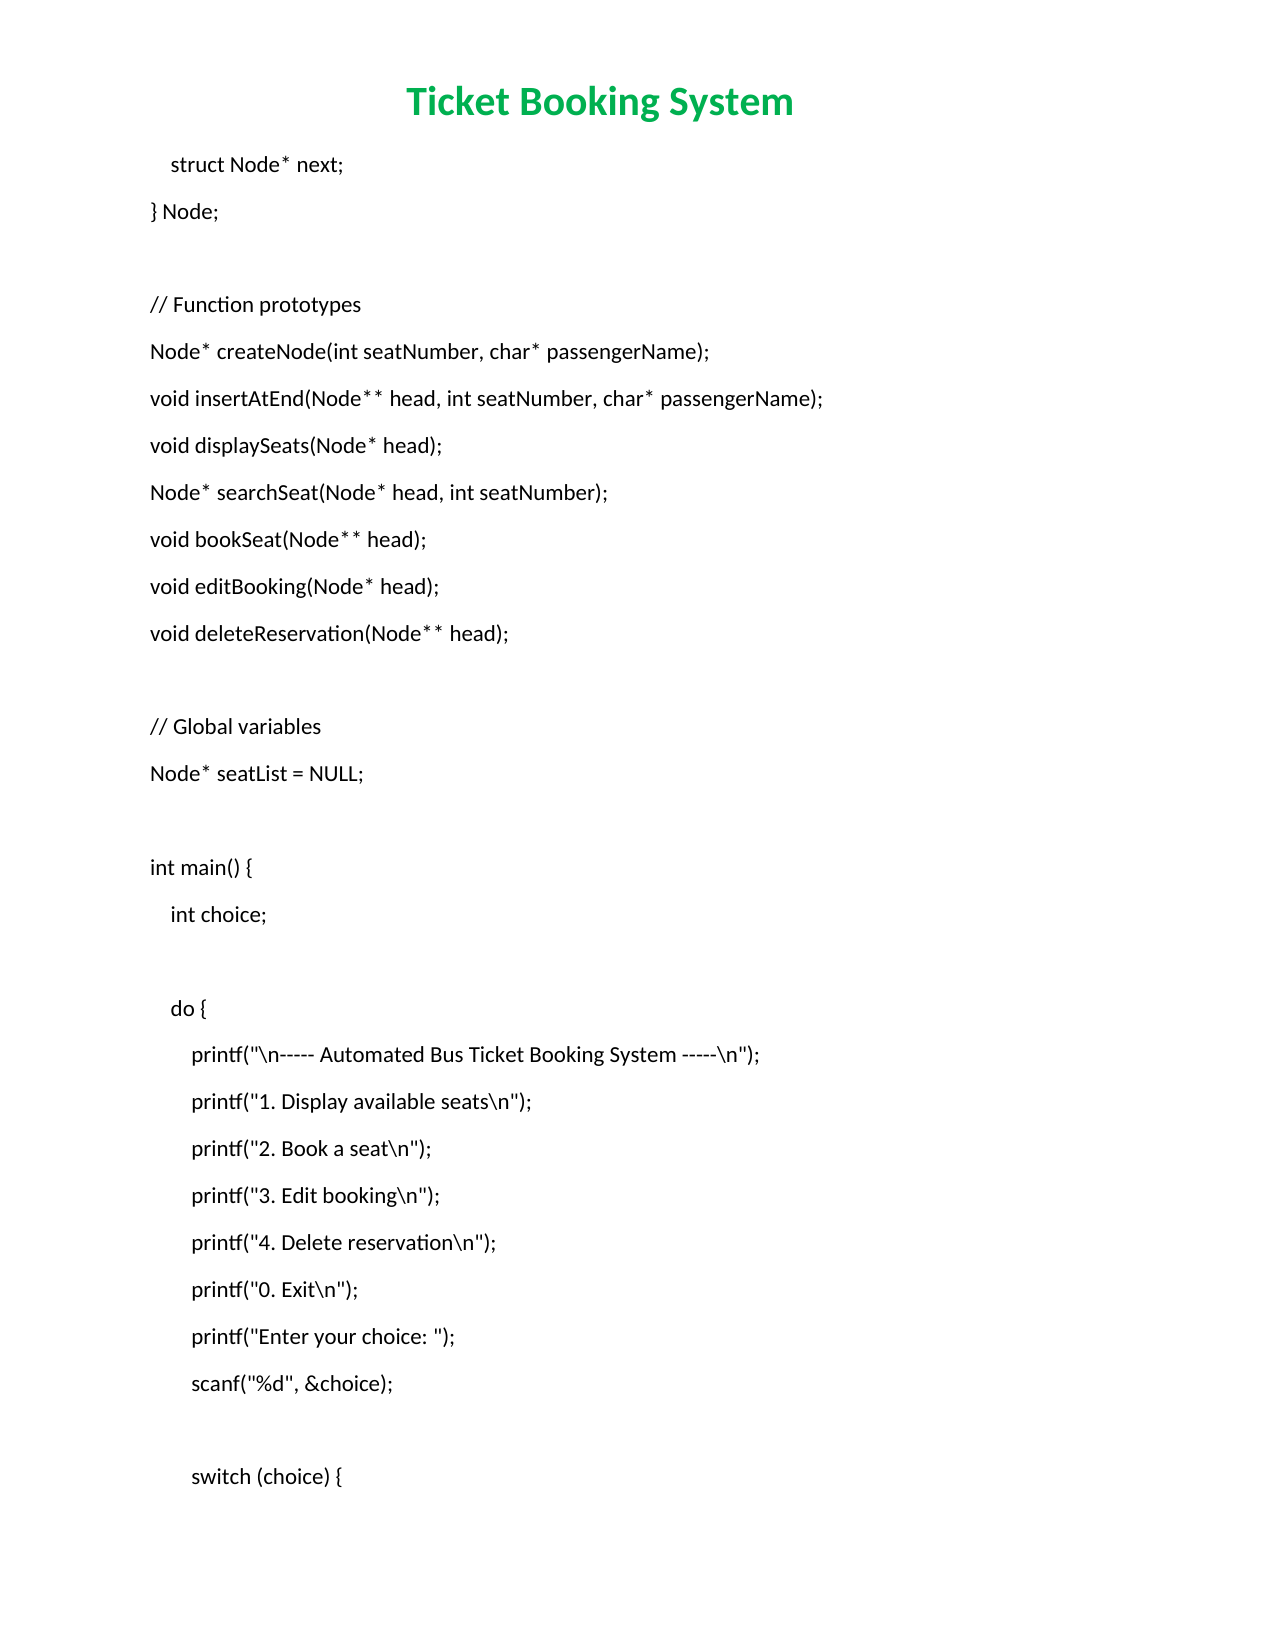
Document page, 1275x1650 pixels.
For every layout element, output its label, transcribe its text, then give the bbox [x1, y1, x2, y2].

text // Function prototypes [150, 291, 1125, 319]
text scanf("%d", &choice); [150, 1369, 1125, 1397]
text printf("Enter your choice: "); [150, 1322, 1125, 1350]
text printf("1. Display available seats\n"); [150, 1087, 1125, 1116]
text switch (choice) { [150, 1462, 1125, 1491]
text do { [150, 994, 1125, 1022]
text printf("3. Edit booking\n"); [150, 1181, 1125, 1209]
text void bookSeat(Node** head); [150, 525, 1125, 553]
text // Global variables [150, 712, 1125, 741]
text void displaySeats(Node* head); [150, 431, 1125, 459]
text printf("\n----- Automated Bus Ticket Booking System -----\n"); [150, 1041, 1125, 1069]
text Node* createNode(int seatNumber, char* passengerName); [150, 337, 1125, 366]
text printf("0. Exit\n"); [150, 1275, 1125, 1303]
text Node* searchSeat(Node* head, int seatNumber); [150, 478, 1125, 506]
text struct Node* next; [150, 150, 1125, 178]
text int main() { [150, 853, 1125, 881]
text printf("2. Book a seat\n"); [150, 1134, 1125, 1162]
text printf("4. Delete reservation\n"); [150, 1228, 1125, 1256]
text int choice; [150, 900, 1125, 928]
text void editBooking(Node* head); [150, 572, 1125, 600]
text Node* seatList = NULL; [150, 759, 1125, 787]
text void deleteReservation(Node** head); [150, 619, 1125, 647]
text } Node; [150, 197, 1125, 225]
text void insertAtEnd(Node** head, int seatNumber, char* passengerName); [150, 384, 1125, 412]
